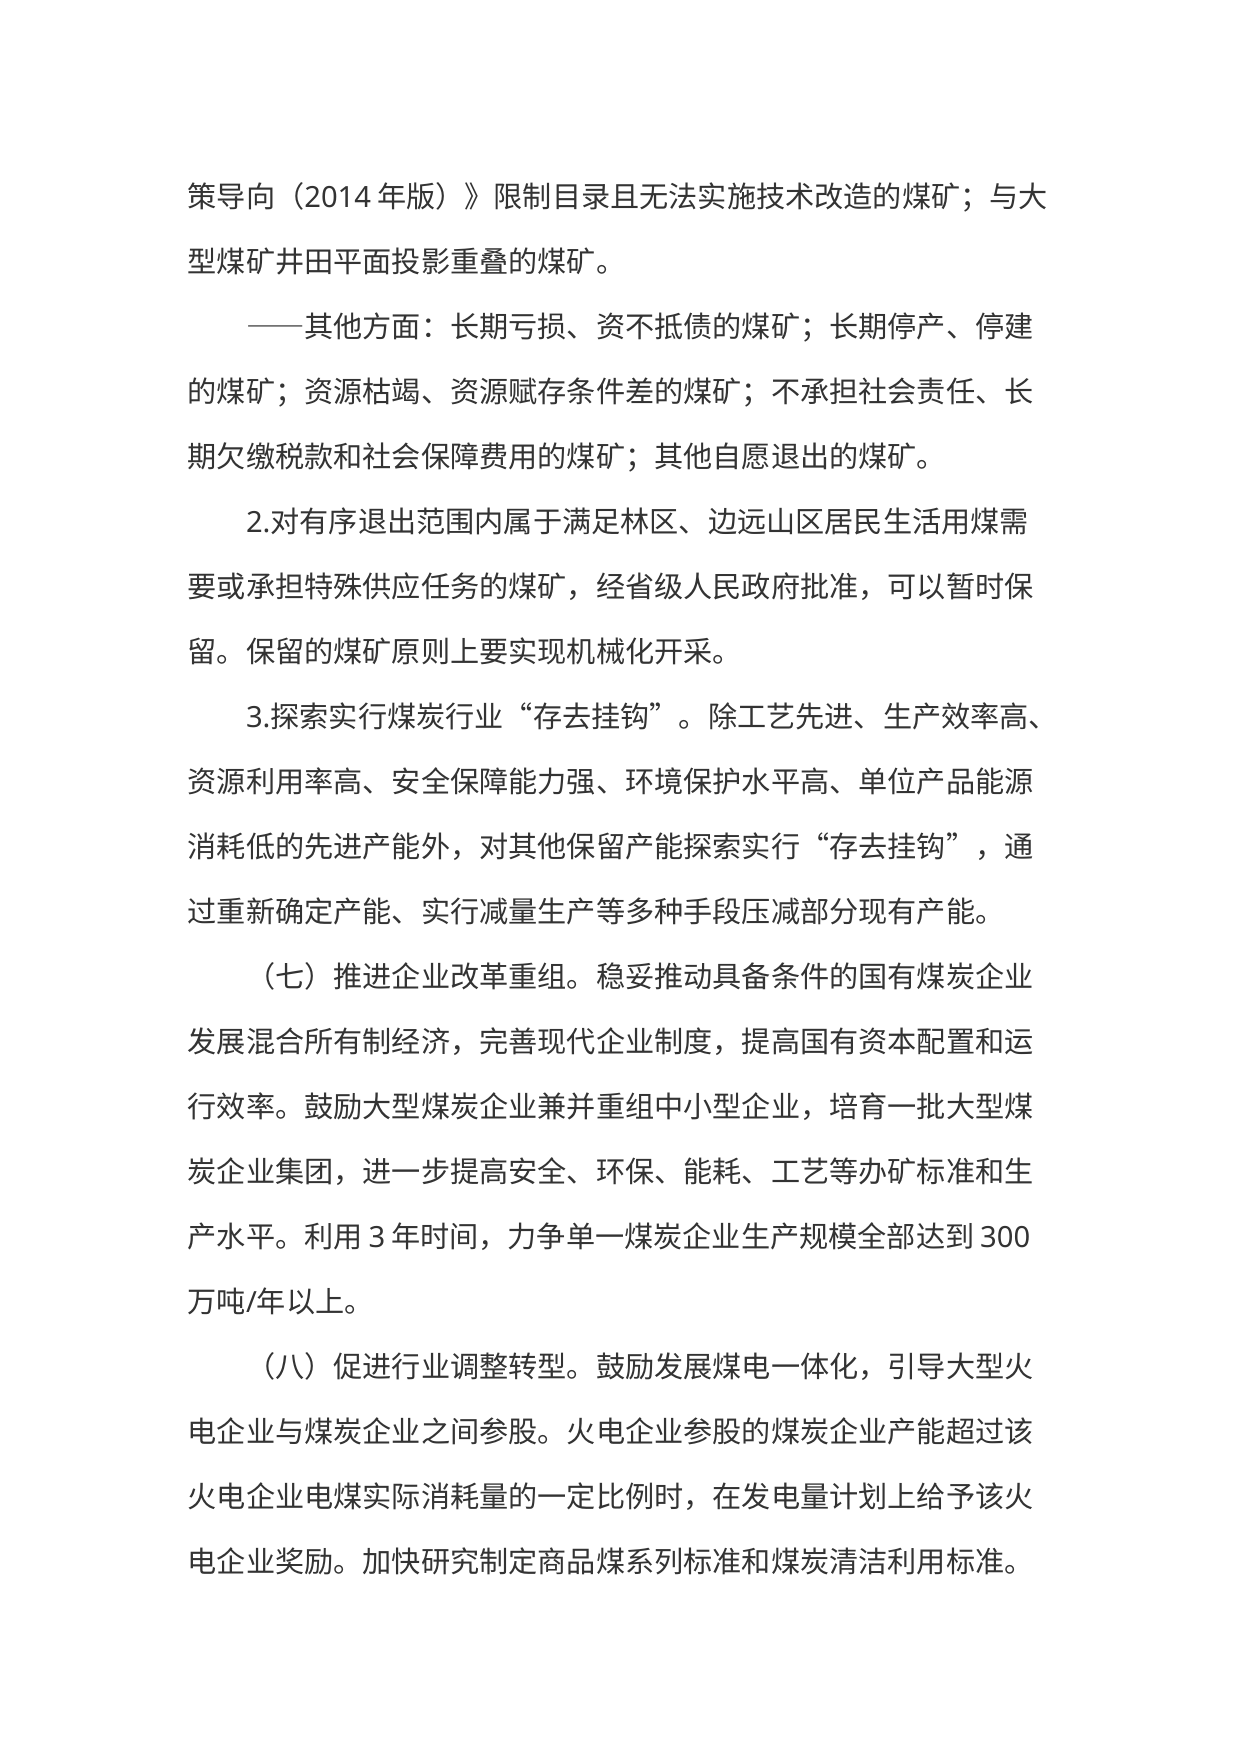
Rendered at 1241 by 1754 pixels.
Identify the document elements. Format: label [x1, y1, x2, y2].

text [187, 162, 1053, 1592]
